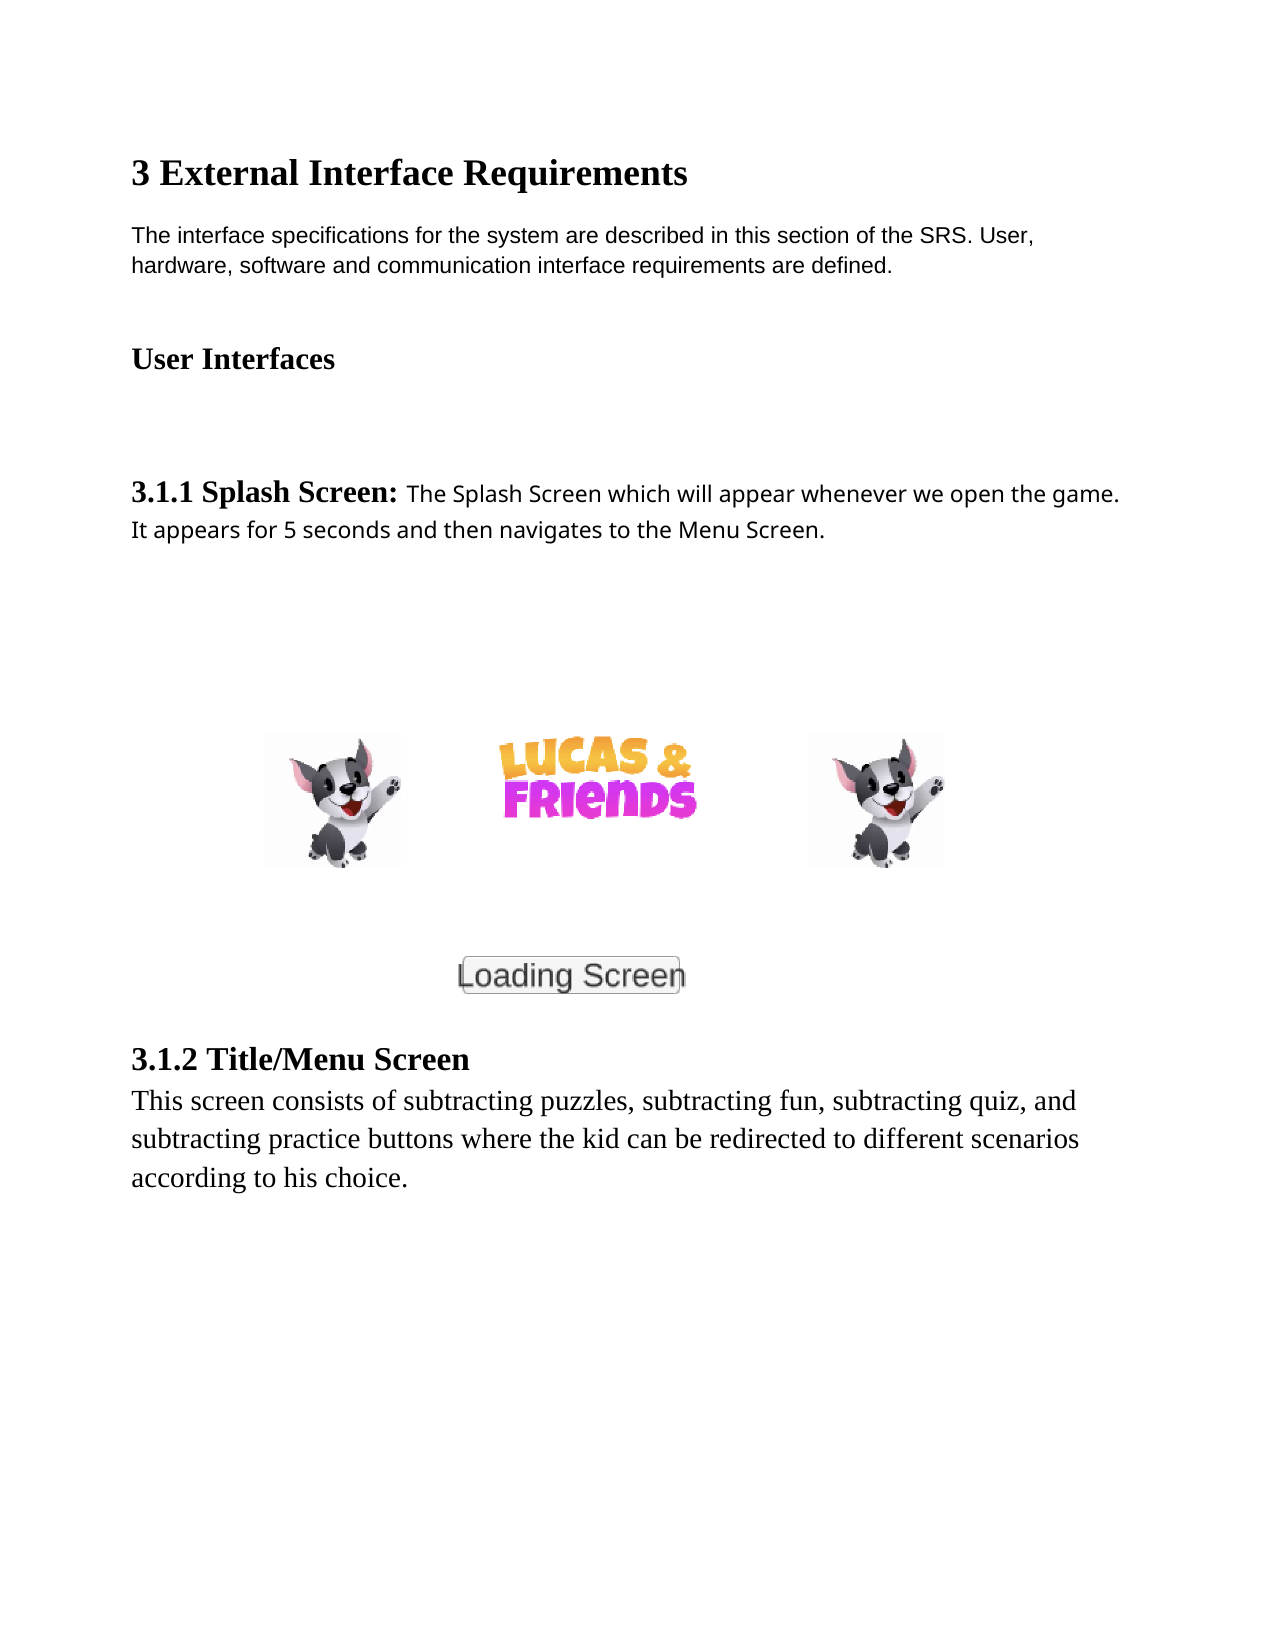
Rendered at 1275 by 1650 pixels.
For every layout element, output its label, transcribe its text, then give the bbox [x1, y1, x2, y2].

subtitle 3 External Interface Requirements [131, 150, 1125, 193]
text 3.1.2 Title/Menu Screen [131, 1039, 1125, 1077]
text The interface specifications for the system are described in this section of the SRS. User, hardware, software and communication interface requirements are defined. [131, 222, 1125, 279]
picture [131, 562, 1059, 1035]
subtitle 3.1.1 Splash Screen: The Splash Screen which will appear whenever we open the game. It appears for 5 seconds and then navigates to the Menu Screen. [131, 473, 1125, 545]
text This screen consists of subtracting puzzles, subtracting fun, subtracting quiz, and subtracting practice buttons where the kid can be redirected to different scenarios according to his choice. [131, 1083, 1125, 1193]
subtitle User Interfaces [131, 341, 1125, 377]
